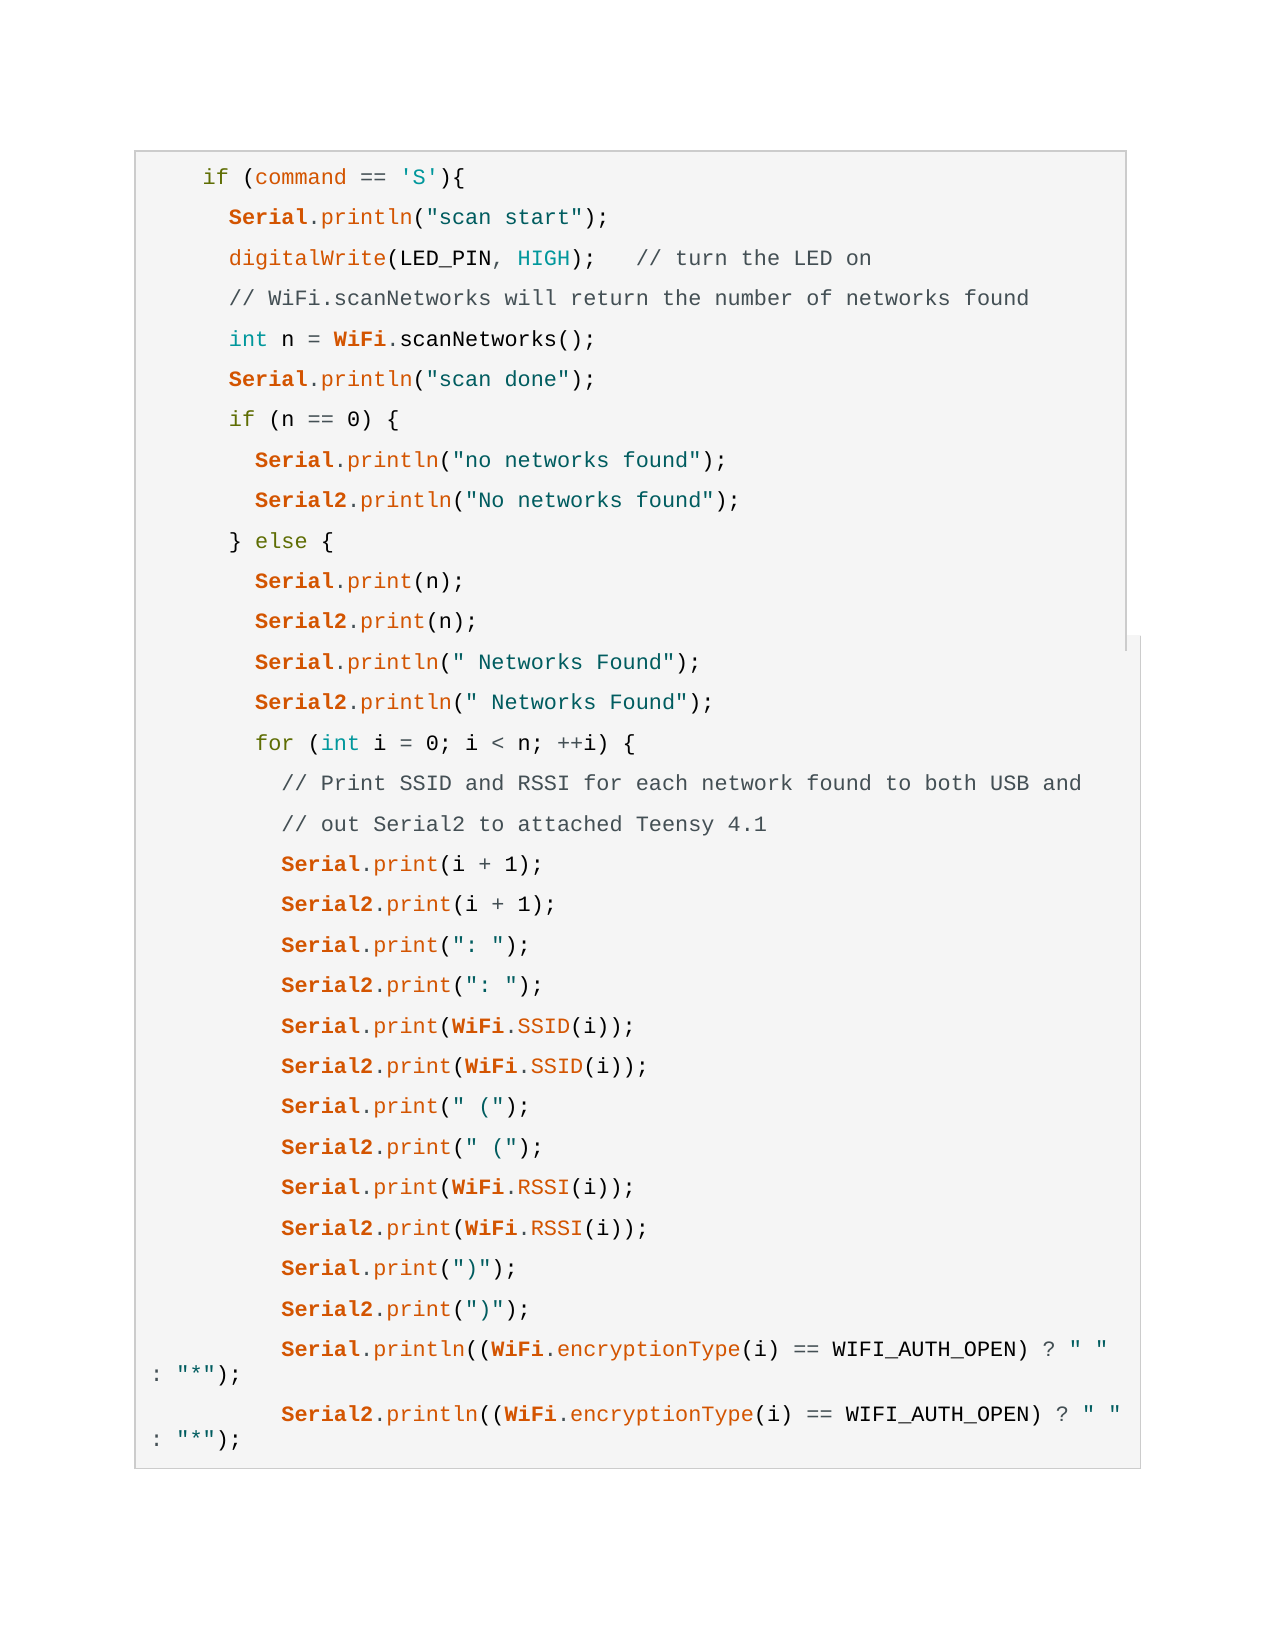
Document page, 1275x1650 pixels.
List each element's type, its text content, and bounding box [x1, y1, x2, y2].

text Serial.println(" Networks Found"); [136, 635, 1140, 675]
text Serial2.print(WiFi.RSSI(i)); [136, 1201, 1140, 1241]
text Serial.print(i + 1); [136, 837, 1140, 877]
text Serial.print(" ("); [136, 1079, 1140, 1120]
text Serial2.print(")"); [136, 1282, 1140, 1322]
text Serial.println("scan done"); [136, 352, 1125, 392]
text Serial2.print(n); [136, 594, 1125, 635]
text if (n == 0) { [136, 392, 1125, 433]
text Serial.println("scan start"); [136, 190, 1125, 231]
text for (int i = 0; i < n; ++i) { [136, 716, 1140, 756]
text Serial.print(WiFi.RSSI(i)); [136, 1160, 1140, 1201]
text if (command == 'S'){ [136, 152, 1125, 190]
text digitalWrite(LED_PIN, HIGH); // turn the LED on [136, 231, 1125, 271]
text Serial2.println("No networks found"); [136, 473, 1125, 514]
text // WiFi.scanNetworks will return the number of networks found [136, 271, 1125, 312]
text int n = WiFi.scanNetworks(); [136, 312, 1125, 352]
text Serial.print(": "); [136, 918, 1140, 958]
text Serial2.print(i + 1); [136, 877, 1140, 918]
text Serial.println("no networks found"); [136, 433, 1125, 473]
text Serial2.print(WiFi.SSID(i)); [136, 1039, 1140, 1079]
text // out Serial2 to attached Teensy 4.1 [136, 797, 1140, 837]
text Serial2.print(": "); [136, 958, 1140, 999]
text Serial.print(n); [136, 554, 1125, 594]
text Serial.println((WiFi.encryptionType(i) == WIFI_AUTH_OPEN) ? " " : "*"); [136, 1322, 1140, 1387]
text Serial2.println(" Networks Found"); [136, 675, 1140, 716]
text } else { [136, 514, 1125, 554]
text // Print SSID and RSSI for each network found to both USB and [136, 756, 1140, 797]
text Serial2.print(" ("); [136, 1120, 1140, 1160]
text Serial2.println((WiFi.encryptionType(i) == WIFI_AUTH_OPEN) ? " " : "*"); [136, 1387, 1140, 1468]
text Serial.print(")"); [136, 1241, 1140, 1282]
text Serial.print(WiFi.SSID(i)); [136, 999, 1140, 1039]
